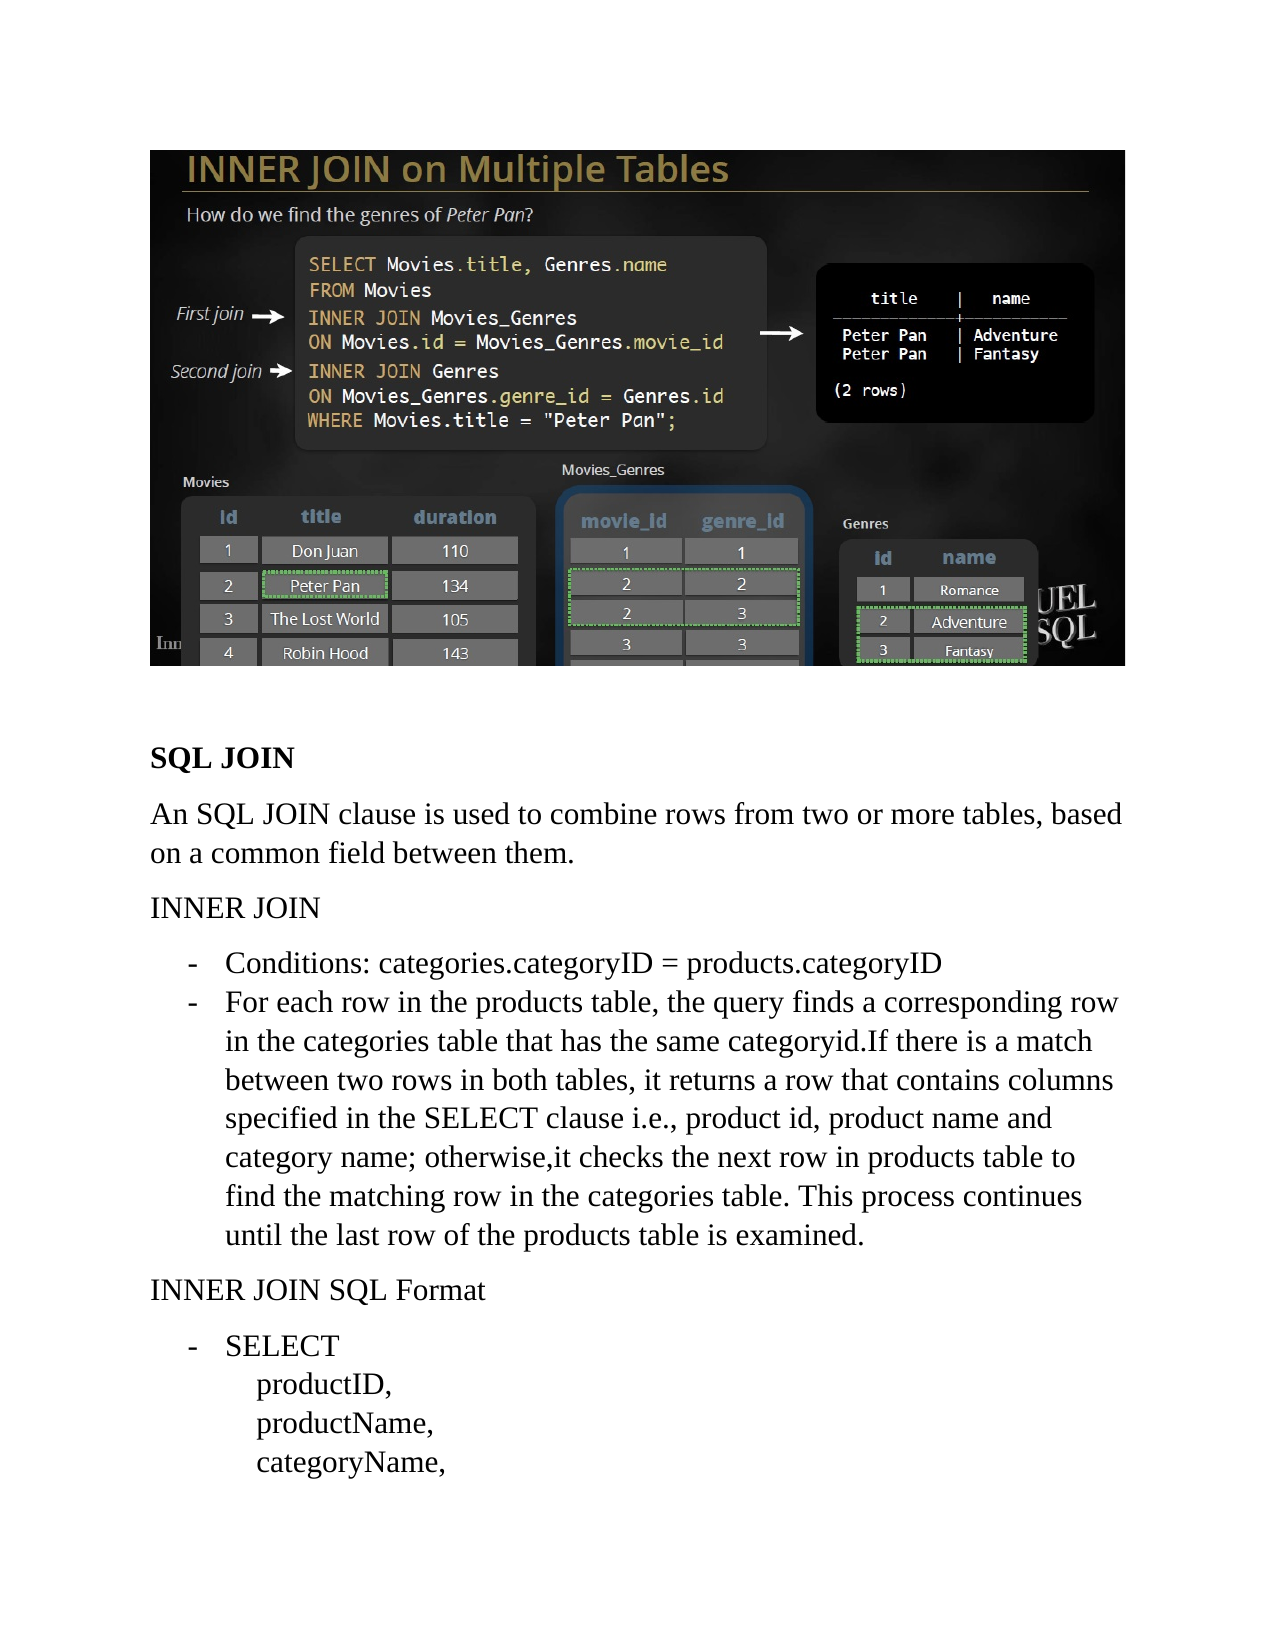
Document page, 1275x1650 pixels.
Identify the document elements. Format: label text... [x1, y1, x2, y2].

list For each row in the products table, the query finds a corresponding row in the categories table that has the same categoryid.If there is a match between two rows in both tables, it returns a row that contains columns specified in the SELECT clause i.e., product id, product name and category name; otherwise,it checks the next row in products table to find the matching row in the categories table. This process continues until the last row of the products table is examined. [187, 983, 1125, 1252]
list Conditions: categories.categoryID = products.categoryID [187, 945, 1125, 981]
list SELECT [187, 1327, 1125, 1363]
text INNER JOIN SQL Format [150, 1271, 1125, 1307]
text SQL JOIN [150, 740, 1125, 776]
picture [150, 150, 1125, 666]
list categoryName, [225, 1443, 1125, 1479]
list productID, [225, 1366, 1125, 1401]
text INNER JOIN [150, 889, 1125, 925]
text An SQL JOIN clause is used to combine rows from two or more tables, based on a common field between them. [150, 795, 1125, 870]
list productName, [225, 1404, 1125, 1440]
